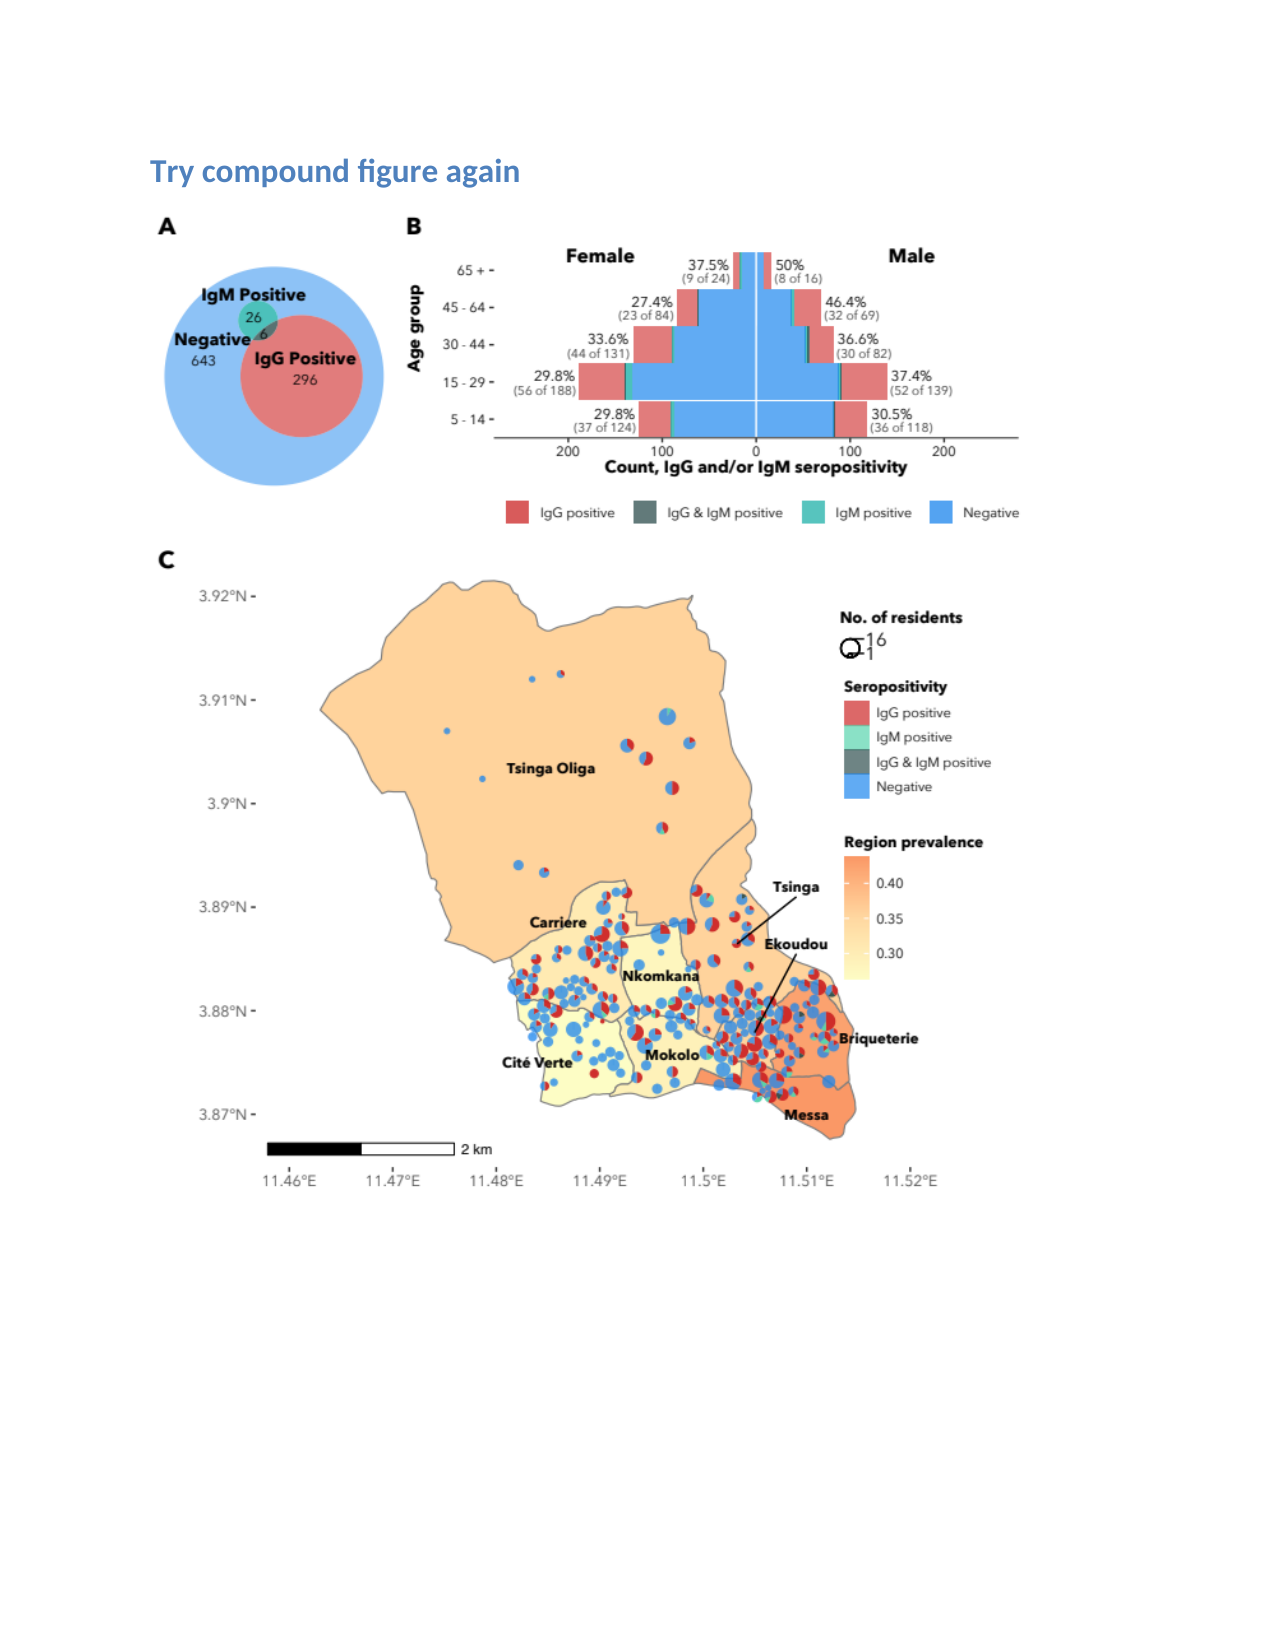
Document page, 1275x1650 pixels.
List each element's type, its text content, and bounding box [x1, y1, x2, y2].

subtitle Try compound figure again [150, 150, 1125, 191]
